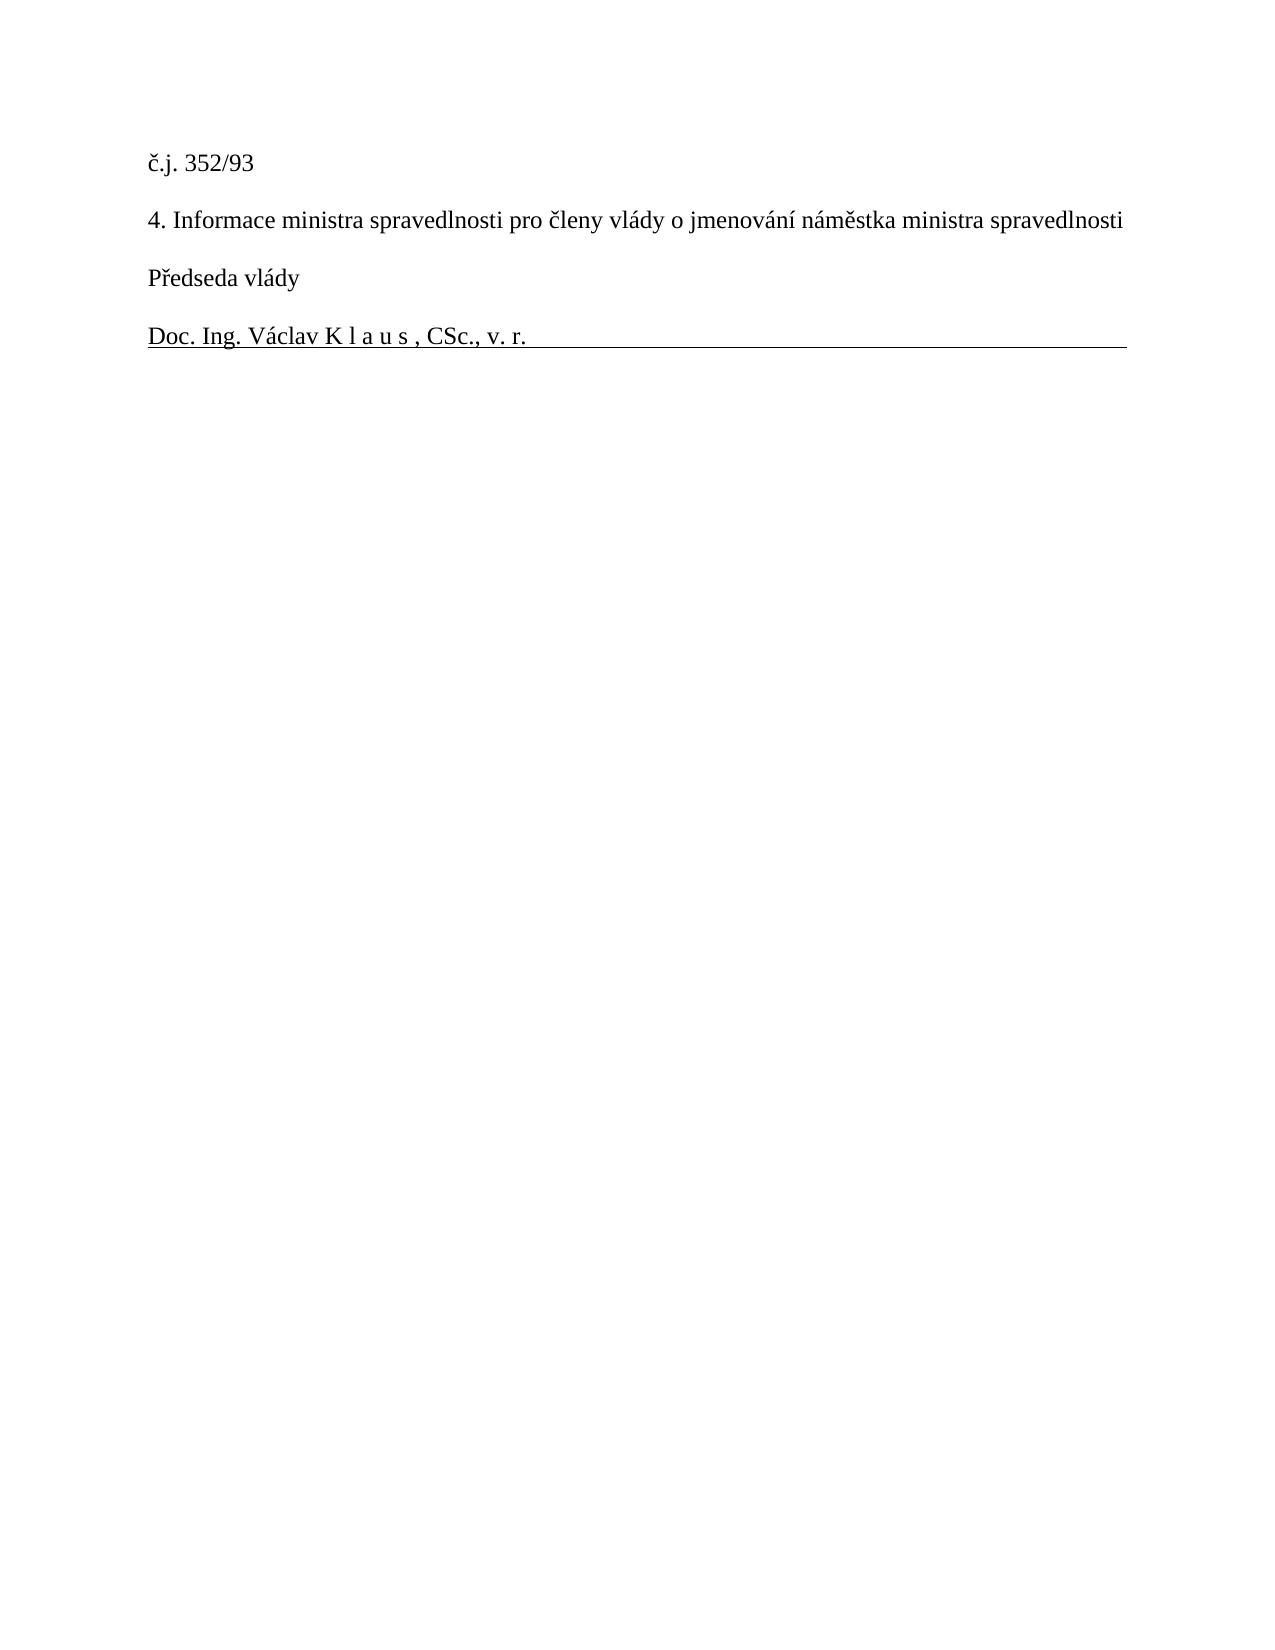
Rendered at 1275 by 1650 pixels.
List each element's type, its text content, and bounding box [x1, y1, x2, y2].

text 4. Informace ministra spravedlnosti pro členy vlády o jmenování náměstka ministra spravedlnosti [148, 206, 1127, 234]
text Doc. Ing. Václav K l a u s , CSc., v. r. [148, 321, 1127, 347]
text Předseda vlády [148, 263, 1127, 292]
text č.j. 352/93 [148, 148, 1127, 176]
